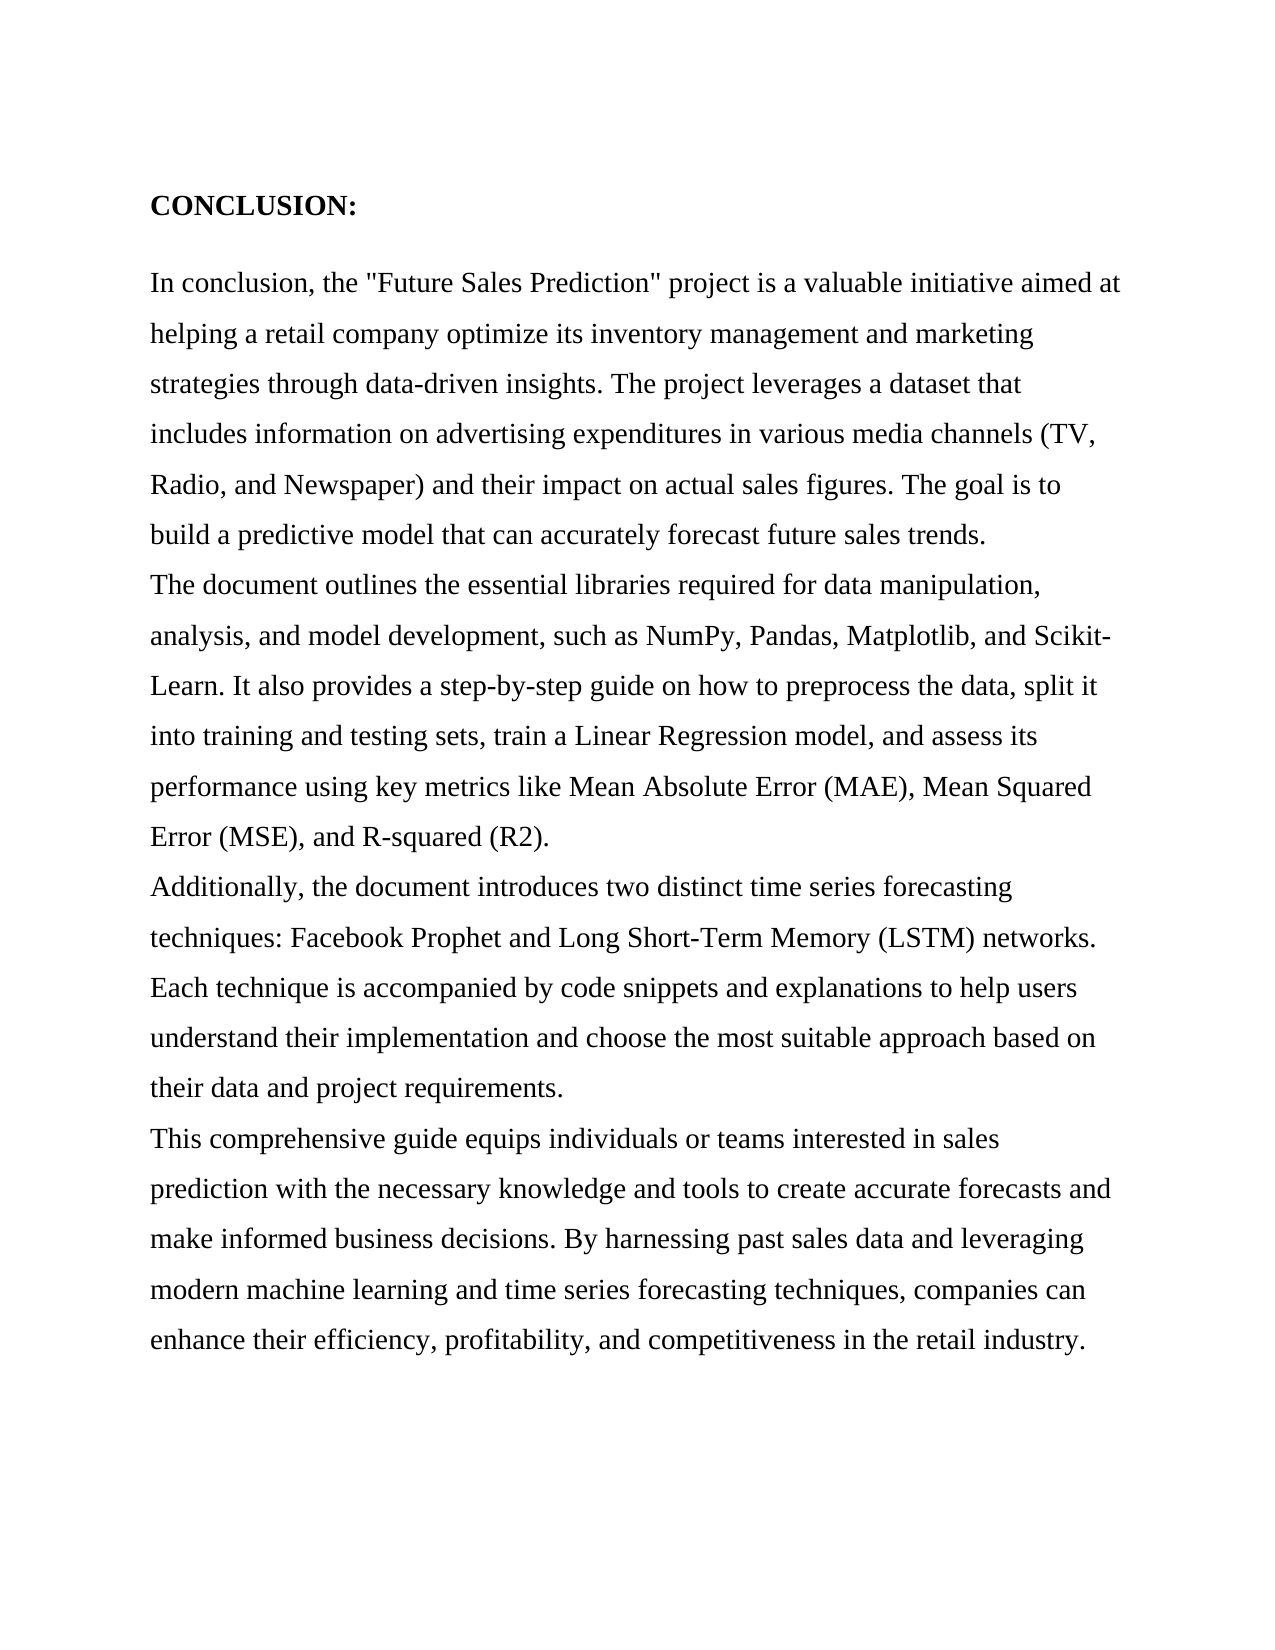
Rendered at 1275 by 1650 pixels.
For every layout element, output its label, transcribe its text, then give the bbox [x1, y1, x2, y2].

text The document outlines the essential libraries required for data manipulation, analysis, and model development, such as NumPy, Pandas, Matplotlib, and Scikit-Learn. It also provides a step-by-step guide on how to preprocess the data, split it into training and testing sets, train a Linear Regression model, and assess its performance using key metrics like Mean Absolute Error (MAE), Mean Squared Error (MSE), and R-squared (R2). [150, 567, 1125, 853]
text In conclusion, the "Future Sales Prediction" project is a valuable initiative aimed at helping a retail company optimize its inventory management and marketing strategies through data-driven insights. The project leverages a dataset that includes information on advertising expenditures in various media channels (TV, Radio, and Newspaper) and their impact on actual sales figures. The goal is to build a predictive model that can accurately forecast future sales trends. [150, 266, 1125, 551]
text This comprehensive guide equips individuals or teams interested in sales prediction with the necessary knowledge and tools to create accurate forecasts and make informed business decisions. By harnessing past sales data and leveraging modern machine learning and time series forecasting techniques, companies can enhance their efficiency, profitability, and competitiveness in the retail industry. [150, 1121, 1125, 1356]
text Additionally, the document introduces two distinct time series forecasting techniques: Facebook Prophet and Long Short-Term Memory (LSTM) networks. Each technique is accompanied by code snippets and explanations to help users understand their implementation and choose the most suitable approach based on their data and project requirements. [150, 869, 1125, 1104]
text CONCLUSION: [150, 188, 1125, 222]
